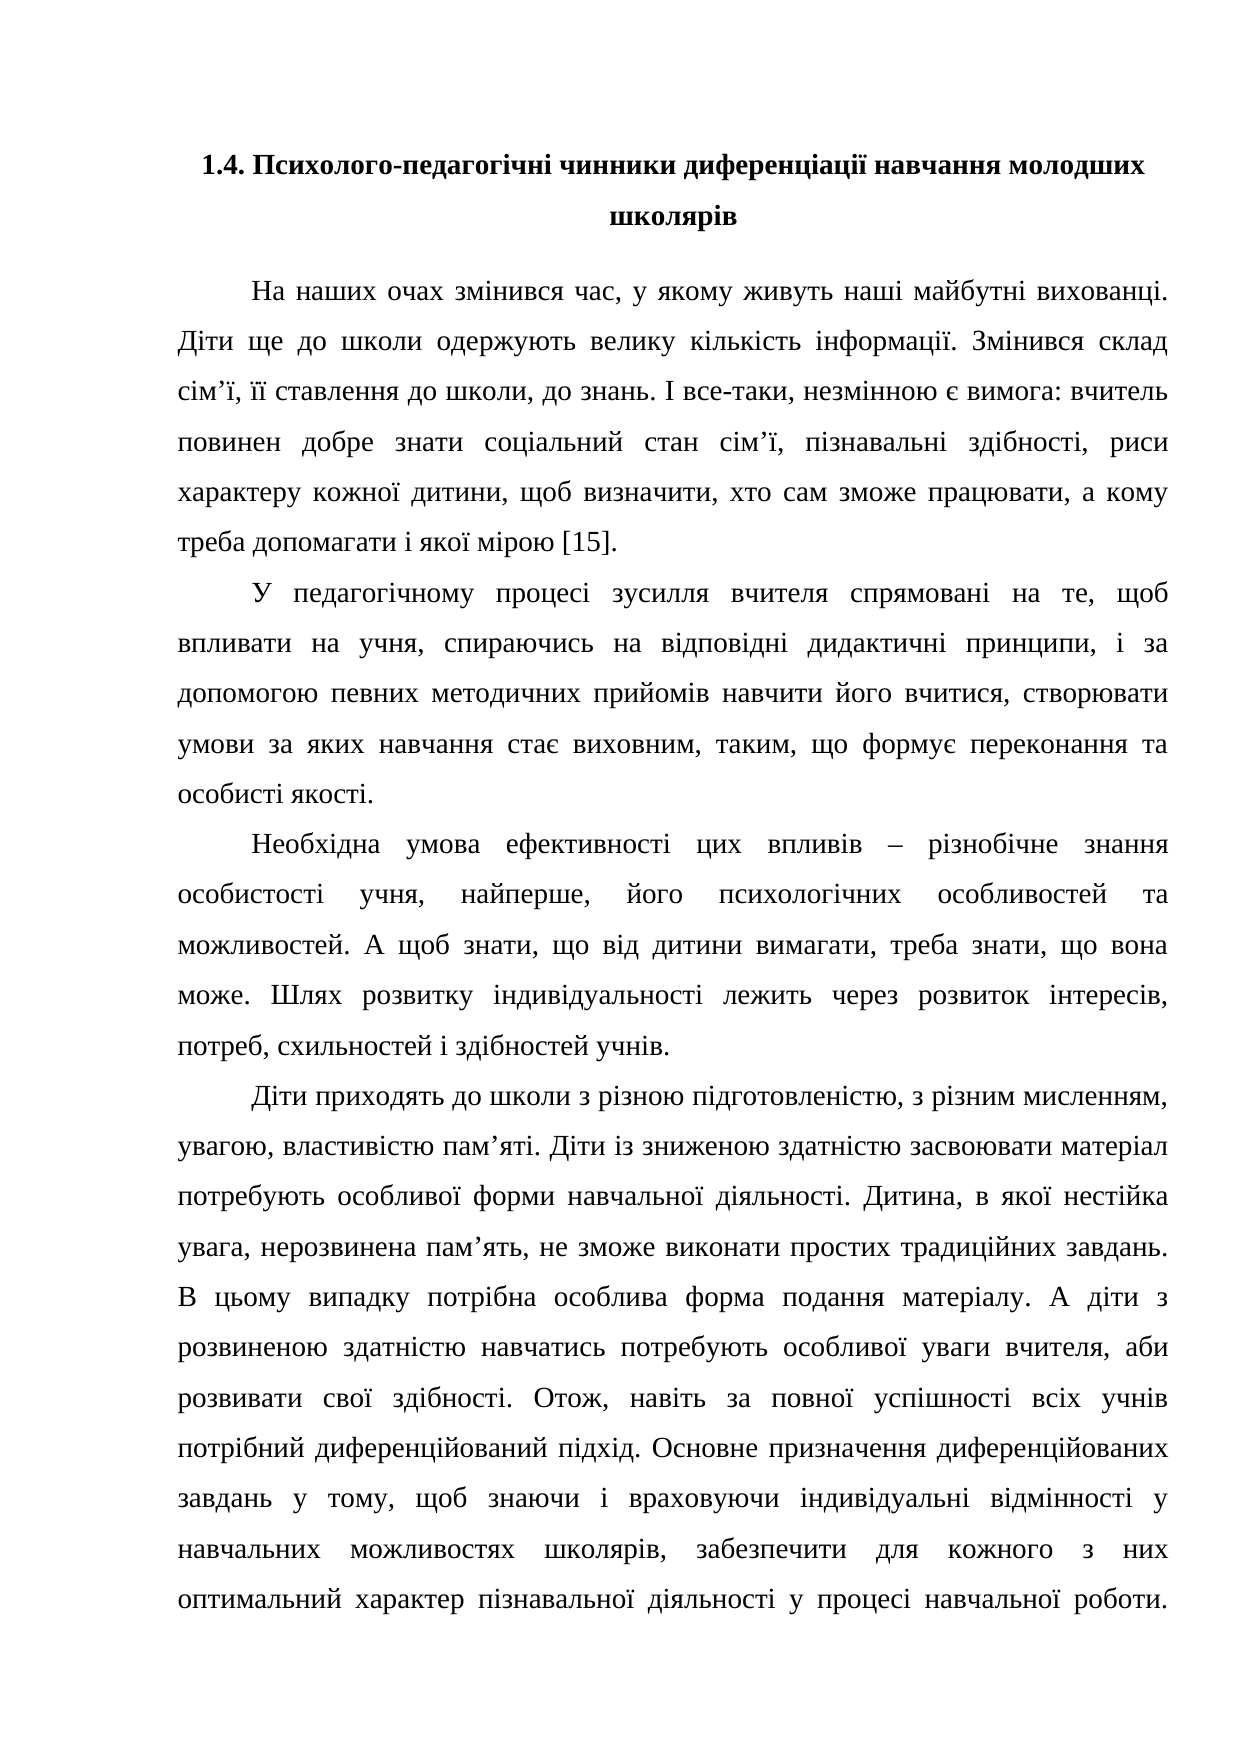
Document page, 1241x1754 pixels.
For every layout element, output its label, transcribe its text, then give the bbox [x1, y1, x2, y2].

text У педагогічному процесі зусилля вчителя спрямовані на те, щоб впливати на учня, спираючись на відповідні дидактичні принципи, і за допомогою певних методичних прийомів навчити його вчитися, створювати умови за яких навчання стає виховним, таким, що формує переконання та особисті якості. [177, 575, 1169, 809]
subtitle 1.4. Психолого-педагогічні чинники диференціації навчання молодших школярів [177, 147, 1169, 231]
text На наших очах змінився час, у якому живуть наші майбутні вихованці. Діти ще до школи одержують велику кількість інформації. Змінився склад сім’ї, її ставлення до школи, до знань. І все-таки, незмінною є вимога: вчитель повинен добре знати соціальний стан сім’ї, пізнавальні здібності, риси характеру кожної дитини, щоб визначити, хто сам зможе працювати, а кому треба допомагати і якої мірою [15]. [177, 273, 1169, 558]
text Необхідна умова ефективності цих впливів – різнобічне знання особистості учня, найперше, його психологічних особливостей та можливостей. А щоб знати, що від дитини вимагати, треба знати, що вона може. Шлях розвитку індивідуальності лежить через розвиток інтересів, потреб, схильностей і здібностей учнів. [177, 826, 1169, 1061]
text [177, 1078, 1169, 1614]
